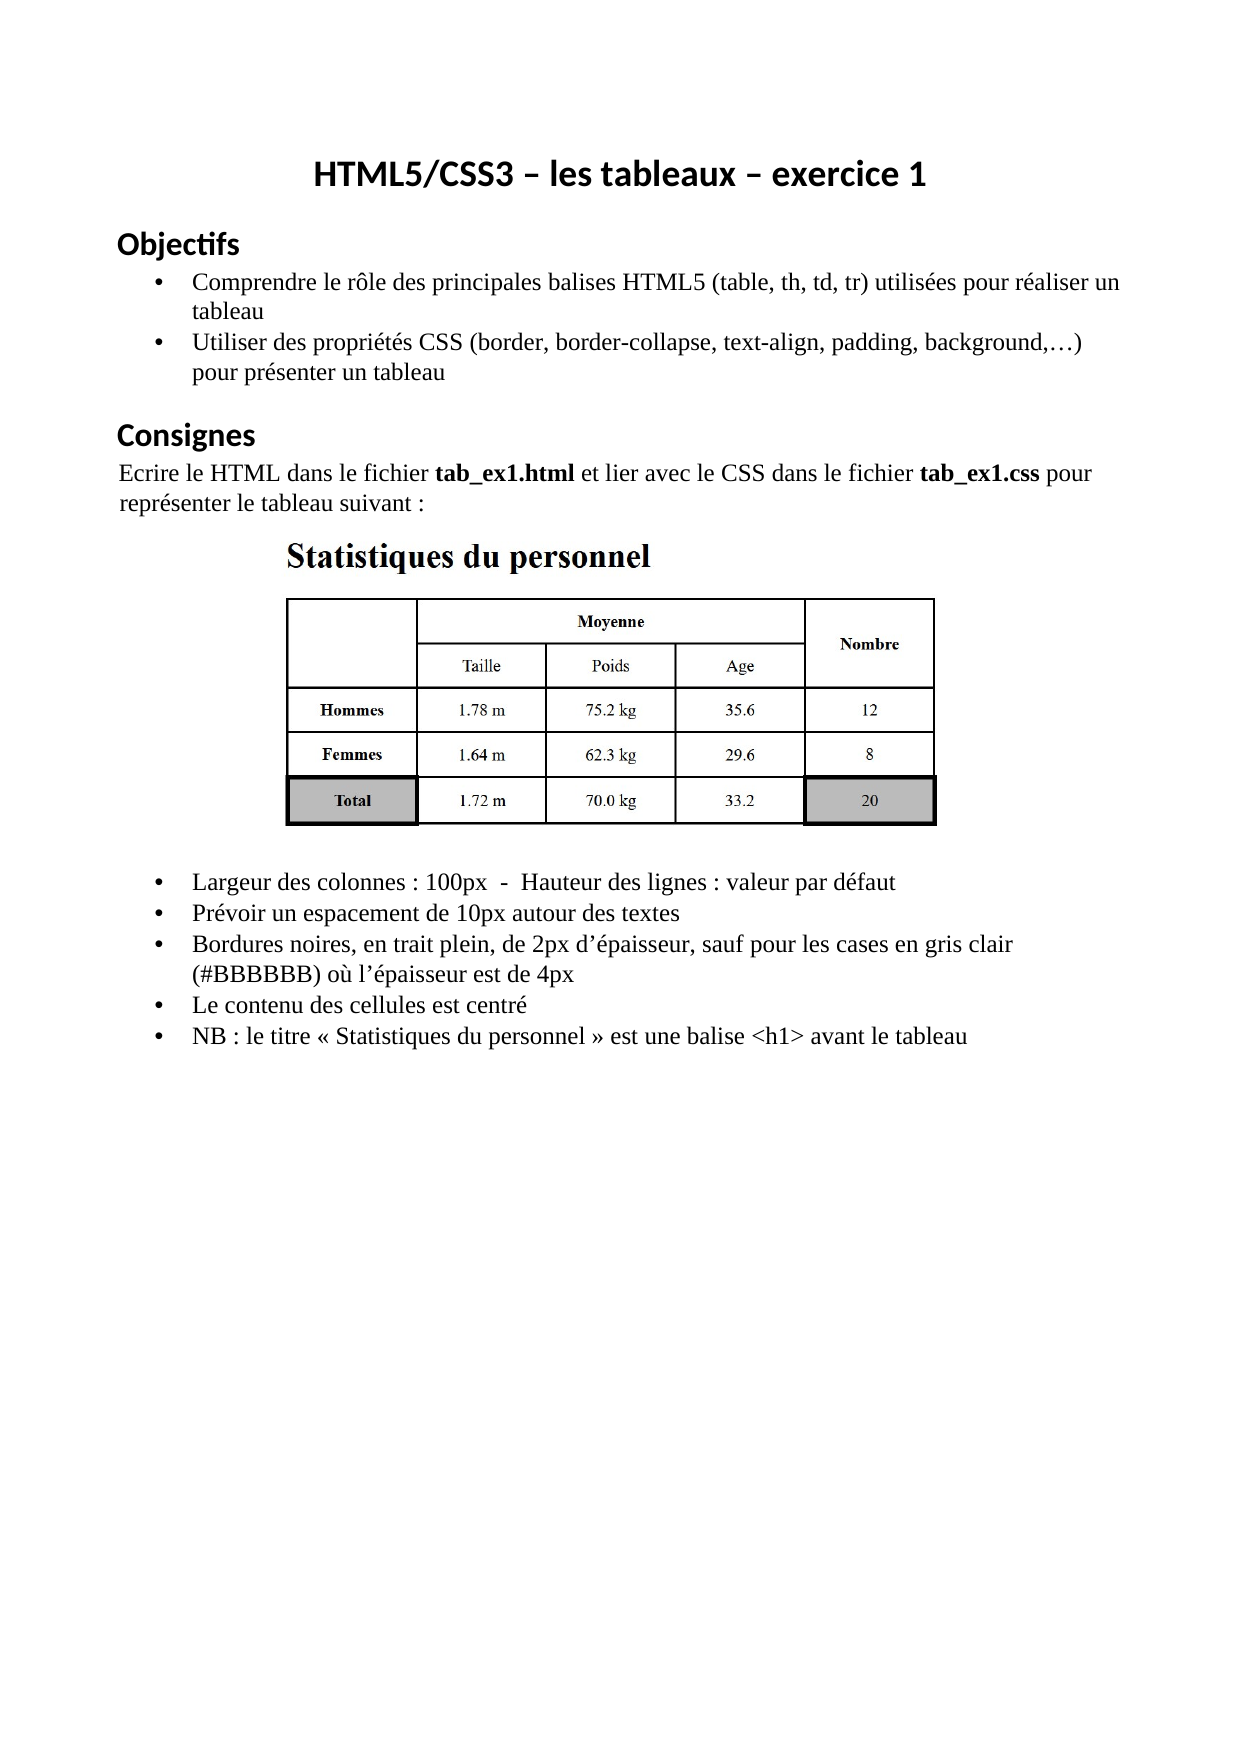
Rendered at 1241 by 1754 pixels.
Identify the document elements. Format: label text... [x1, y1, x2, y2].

list Le contenu des cellules est centré [154, 990, 1121, 1019]
list Largeur des colonnes : 100px - Hauteur des lignes : valeur par défaut [154, 867, 1121, 896]
list Prévoir un espacement de 10px autour des textes [154, 898, 1121, 927]
picture [281, 518, 959, 848]
text HTML5/CSS3 – les tableaux – exercice 1 [119, 150, 1121, 196]
list Utiliser des propriétés CSS (border, border-collapse, text-align, padding, background,…) pour présenter un tableau [154, 327, 1121, 386]
list Bordures noires, en trait plein, de 2px d’épaisseur, sauf pour les cases en gris clair (#BBBBBB) où l’épaisseur est de 4px [154, 929, 1121, 988]
list NB : le titre « Statistiques du personnel » est une balise <h1> avant le tableau [154, 1021, 1121, 1050]
text Ecrire le HTML dans le fichier tab_ex1.html et lier avec le CSS dans le fichier tab_ex1.css pour représenter le tableau suivant : [118, 458, 1121, 516]
list Comprendre le rôle des principales balises HTML5 (table, th, td, tr) utilisées pour réaliser un tableau [154, 267, 1121, 325]
subtitle Consignes [117, 414, 1121, 455]
subtitle Objectifs [117, 223, 1121, 263]
